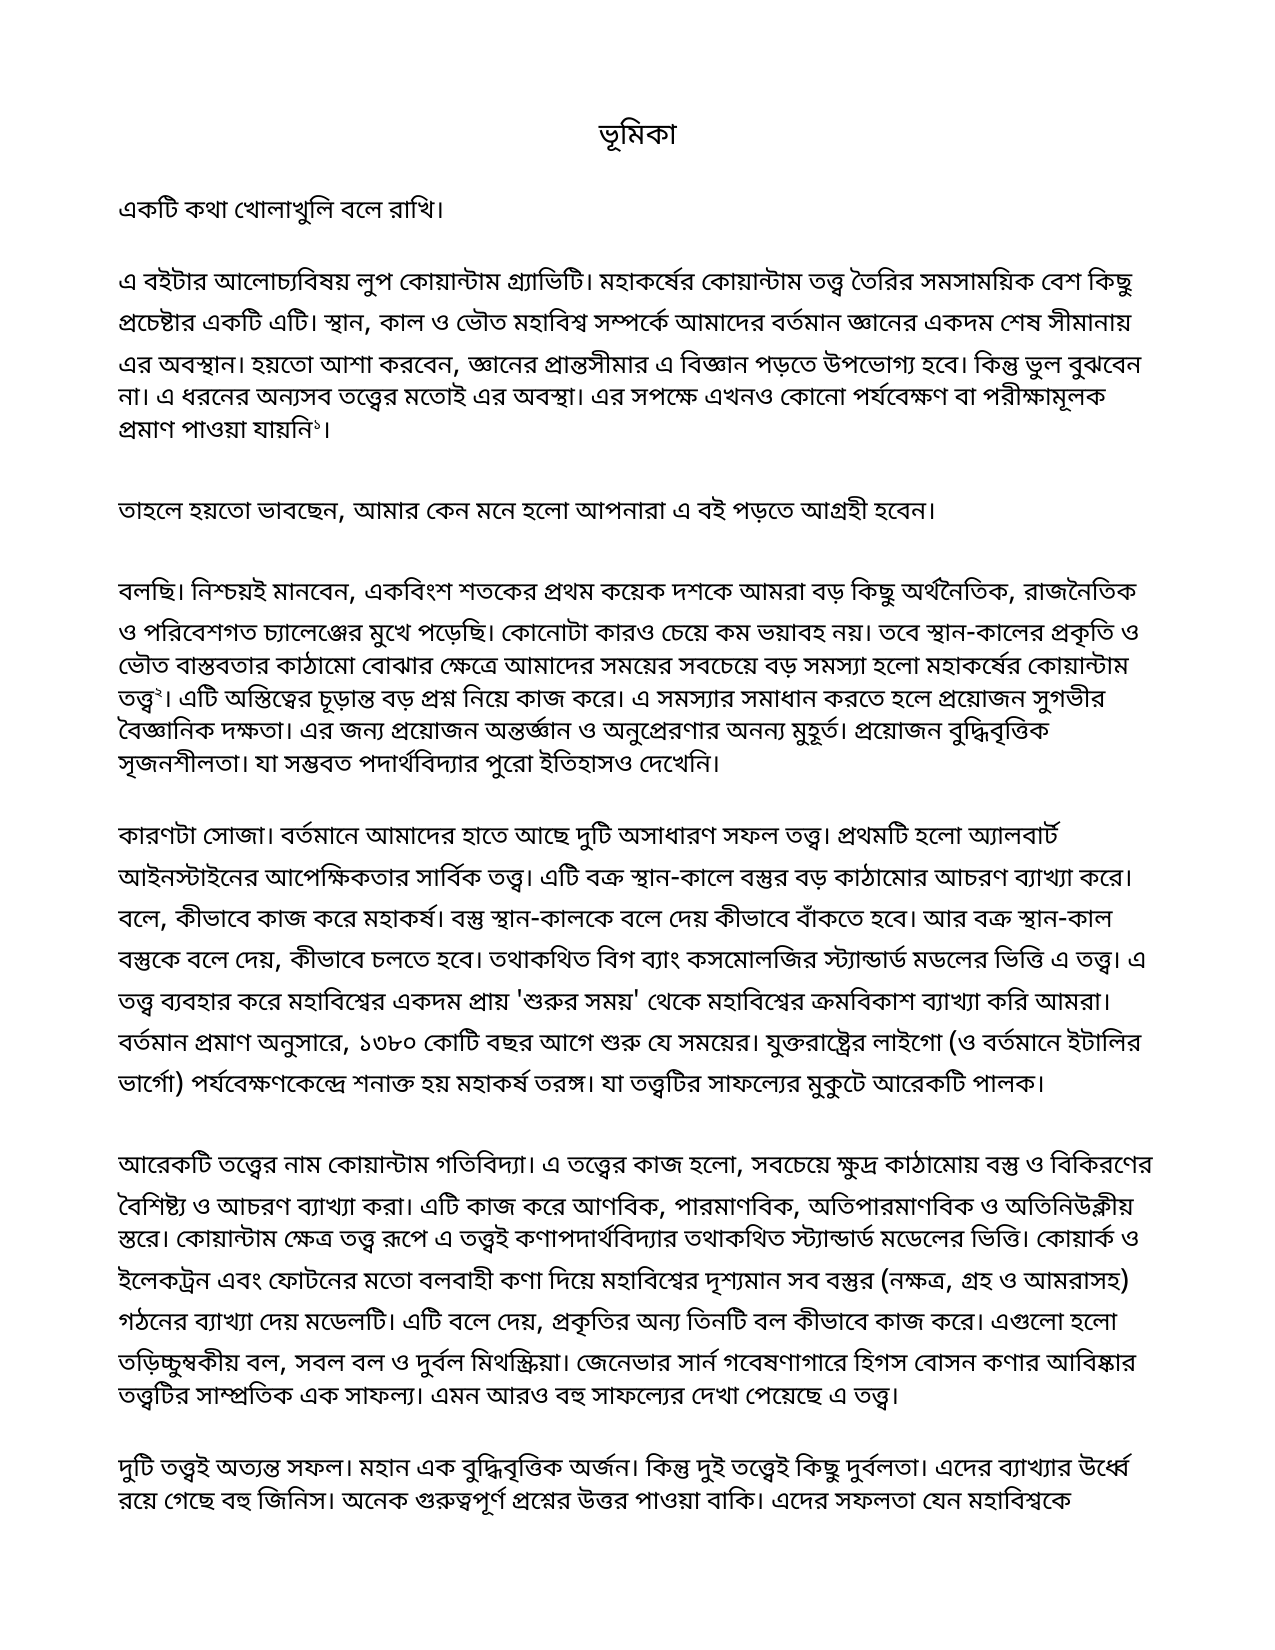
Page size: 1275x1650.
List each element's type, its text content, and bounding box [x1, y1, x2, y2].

text আরেকটি তত্ত্বের নাম কোয়ান্টাম গতিবিদ্যা। এ তত্ত্বের কাজ হলো, সবচেয়ে ক্ষুদ্র কাঠামোয় বস্তু ও বিকিরণের বৈশিষ্ট্য ও আচরণ ব্যাখ্যা করা। এটি কাজ করে আণবিক, পারমাণবিক, অতিপারমাণবিক ও অতিনিউক্লীয় স্তরে। কোয়ান্টাম ক্ষেত্র তত্ত্ব রূপে এ তত্ত্বই কণাপদার্থবিদ্যার তথাকথিত স্ট্যান্ডার্ড মডেলের ভিত্তি। কোয়ার্ক ও ইলেকট্রন এবং ফোটনের মতো বলবাহী কণা দিয়ে মহাবিশ্বের দৃশ্যমান সব বস্তুর (নক্ষত্র, গ্রহ ও আমরাসহ) গঠনের ব্যাখ্যা দেয় মডেলটি। এটি বলে দেয়, প্রকৃতির অন্য তিনটি বল কীভাবে কাজ করে। এগুলো হলো তড়িচ্চুম্বকীয় বল, সবল বল ও দুর্বল মিথস্ক্রিয়া। জেনেভার সার্ন গবেষণাগারে হিগস বোসন কণার আবিষ্কার তত্ত্বটির সাম্প্রতিক এক সাফল্য। এমন আরও বহু সাফল্যের দেখা পেয়েছে এ তত্ত্ব। [118, 1143, 1157, 1414]
text বলছি। নিশ্চয়ই মানবেন, একবিংশ শতকের প্রথম কয়েক দশকে আমরা বড় কিছু অর্থনৈতিক, রাজনৈতিক ও পরিবেশগত চ্যালেঞ্জের মুখে পড়েছি। কোনোটা কারও চেয়ে কম ভয়াবহ নয়। তবে স্থান-কালের প্রকৃতি ও ভৌত বাস্তবতার কাঠামো বোঝার ক্ষেত্রে আমাদের সময়ের সবচেয়ে বড় সমস্যা হলো মহাকর্ষের কোয়ান্টাম তত্ত্ব২। এটি অস্তিত্বের চূড়ান্ত বড় প্রশ্ন নিয়ে কাজ করে। এ সমস্যার সমাধান করতে হলে প্রয়োজন সুগভীর বৈজ্ঞানিক দক্ষতা। এর জন্য প্রয়োজন অন্তর্জ্ঞান ও অনুপ্রেরণার অনন্য মুহূর্ত। প্রয়োজন বুদ্ধিবৃত্তিক সৃজনশীলতা। যা সম্ভবত পদার্থবিদ্যার পুরো ইতিহাসও দেখেনি। [118, 569, 1157, 782]
text একটি কথা খোলাখুলি বলে রাখি। [118, 196, 1157, 228]
text কারণটা সোজা। বর্তমানে আমাদের হাতে আছে দুটি অসাধারণ সফল তত্ত্ব। প্রথমটি হলো অ্যালবার্ট আইনস্টাইনের আপেক্ষিকতার সার্বিক তত্ত্ব। এটি বক্র স্থান-কালে বস্তুর বড় কাঠামোর আচরণ ব্যাখ্যা করে। বলে, কীভাবে কাজ করে মহাকর্ষ। বস্তু স্থান-কালকে বলে দেয় কীভাবে বাঁকতে হবে। আর বক্র স্থান-কাল বস্তুকে বলে দেয়, কীভাবে চলতে হবে। তথাকথিত বিগ ব্যাং কসমোলজির স্ট্যান্ডার্ড মডলের ভিত্তি এ তত্ত্ব। এ তত্ত্ব ব্যবহার করে মহাবিশ্বের একদম প্রায় 'শুরুর সময়' থেকে মহাবিশ্বের ক্রমবিকাশ ব্যাখ্যা করি আমরা। বর্তমান প্রমাণ অনুসারে, ১৩৮০ কোটি বছর আগে শুরু যে সময়ের। যুক্তরাষ্ট্রের লাইগো (ও বর্তমানে ইটালির ভার্গো) পর্যবেক্ষণকেন্দ্রে শনাক্ত হয় মহাকর্ষ তরঙ্গ। যা তত্ত্বটির সাফল্যের মুকুটে আরেকটি পালক। [118, 822, 1157, 1103]
text তাহলে হয়তো ভাবছেন, আমার কেন মনে হলো আপনারা এ বই পড়তে আগ্রহী হবেন। [118, 488, 1157, 530]
text এ বইটার আলোচ্যবিষয় লুপ কোয়ান্টাম গ্র্যাভিটি। মহাকর্ষের কোয়ান্টাম তত্ত্ব তৈরির সমসাময়িক বেশ কিছু প্রচেষ্টার একটি এটি। স্থান, কাল ও ভৌত মহাবিশ্ব সম্পর্কে আমাদের বর্তমান জ্ঞানের একদম শেষ সীমানায় এর অবস্থান। হয়তো আশা করবেন, জ্ঞানের প্রান্তসীমার এ বিজ্ঞান পড়তে উপভোগ্য হবে। কিন্তু ভুল বুঝবেন না। এ ধরনের অন্যসব তত্ত্বের মতোই এর অবস্থা। এর সপক্ষে এখনও কোনো পর্যবেক্ষণ বা পরীক্ষামূলক প্রমাণ পাওয়া যায়নি১। [118, 268, 1157, 449]
text ভূমিকা [118, 118, 1157, 156]
